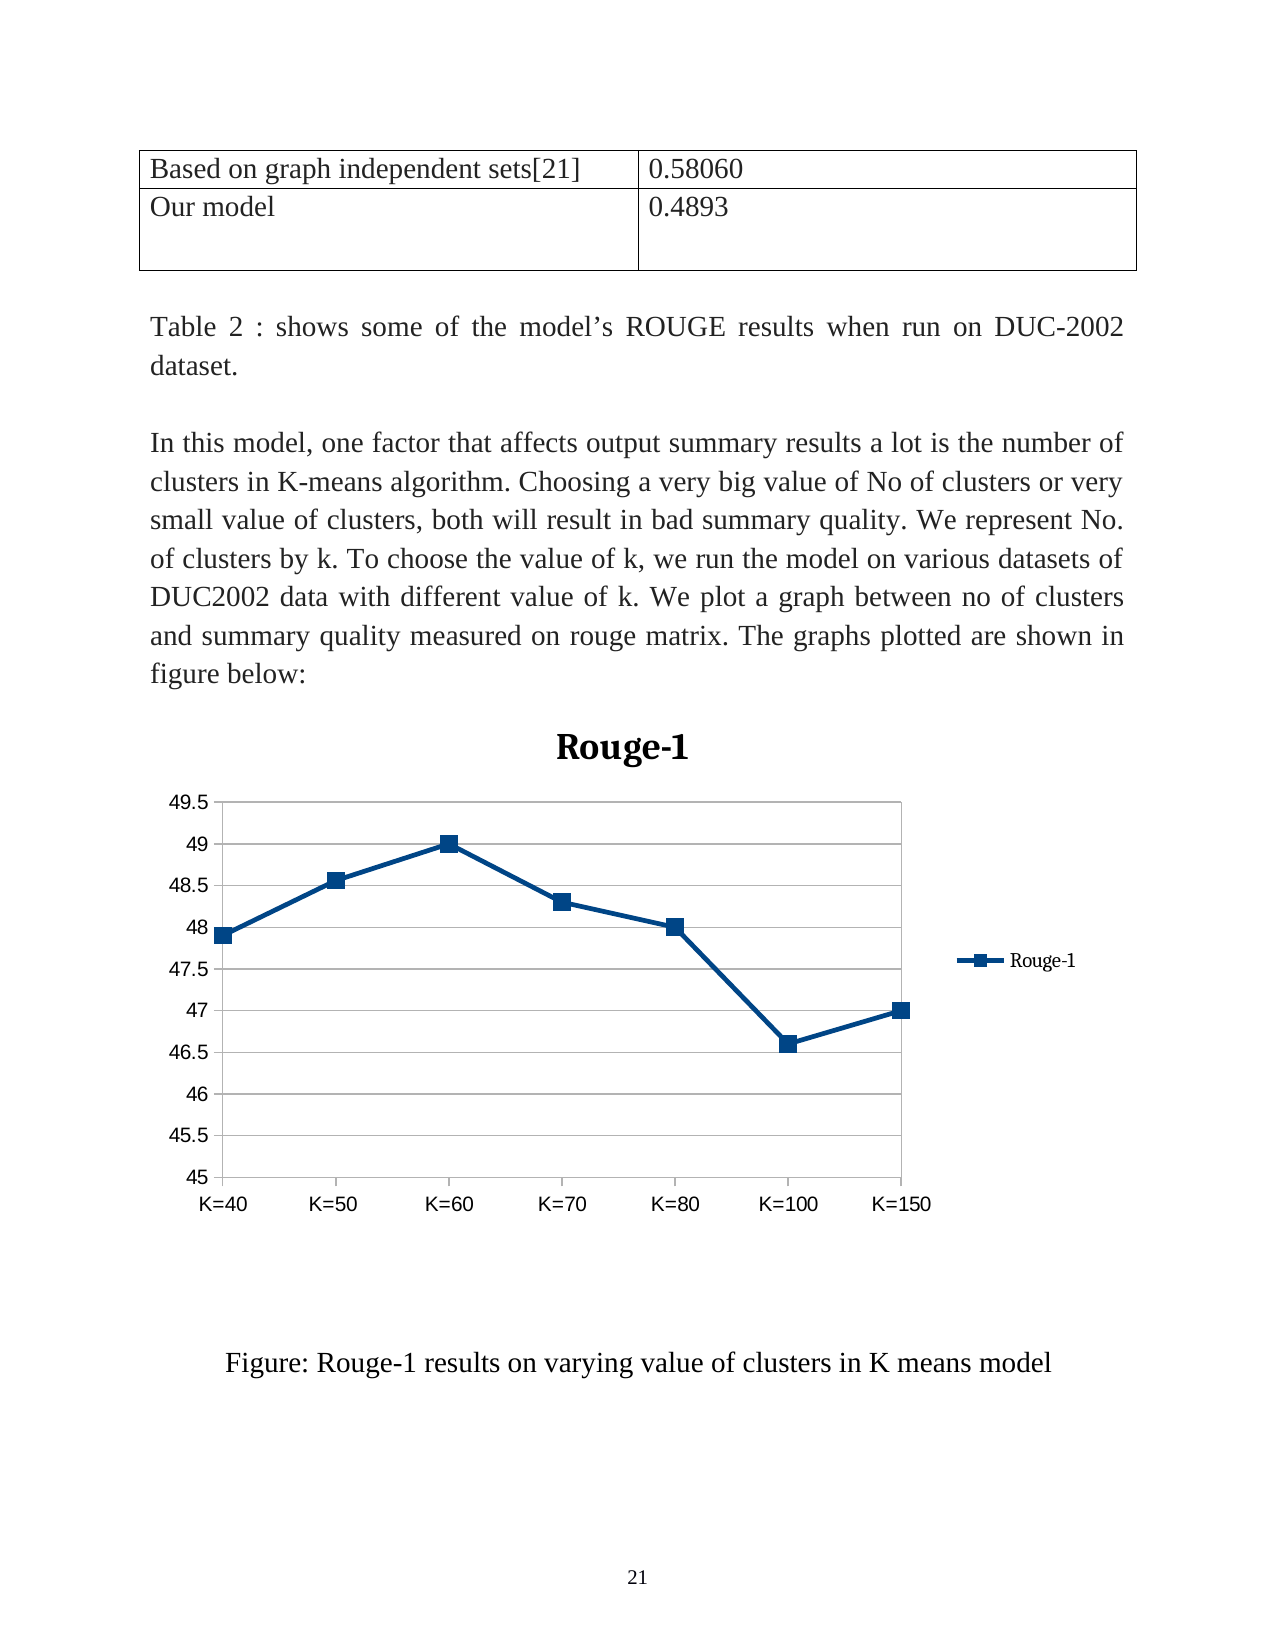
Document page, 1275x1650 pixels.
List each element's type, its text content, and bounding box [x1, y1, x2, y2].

table_cell 0.4893 [639, 189, 1136, 270]
table_cell Based on graph independent sets[21] [140, 151, 638, 188]
table_cell 0.58060 [639, 151, 1136, 188]
text Table 2 : shows some of the model’s ROUGE results when run on DUC-2002 dataset. [150, 309, 1125, 382]
text In this model, one factor that affects output summary results a lot is the number of clusters in K-means algorithm. Choosing a very big value of No of clusters or very small value of clusters, both will result in bad summary quality. We represent No. of clusters by k. To choose the value of k, we run the model on various datasets of DUC2002 data with different value of k. We plot a graph between no of clusters and summary quality measured on rouge matrix. The graphs plotted are shown in figure below: [150, 425, 1125, 690]
text Figure: Rouge-1 results on varying value of clusters in K means model [150, 1346, 1125, 1379]
table_cell Our model [140, 189, 638, 270]
